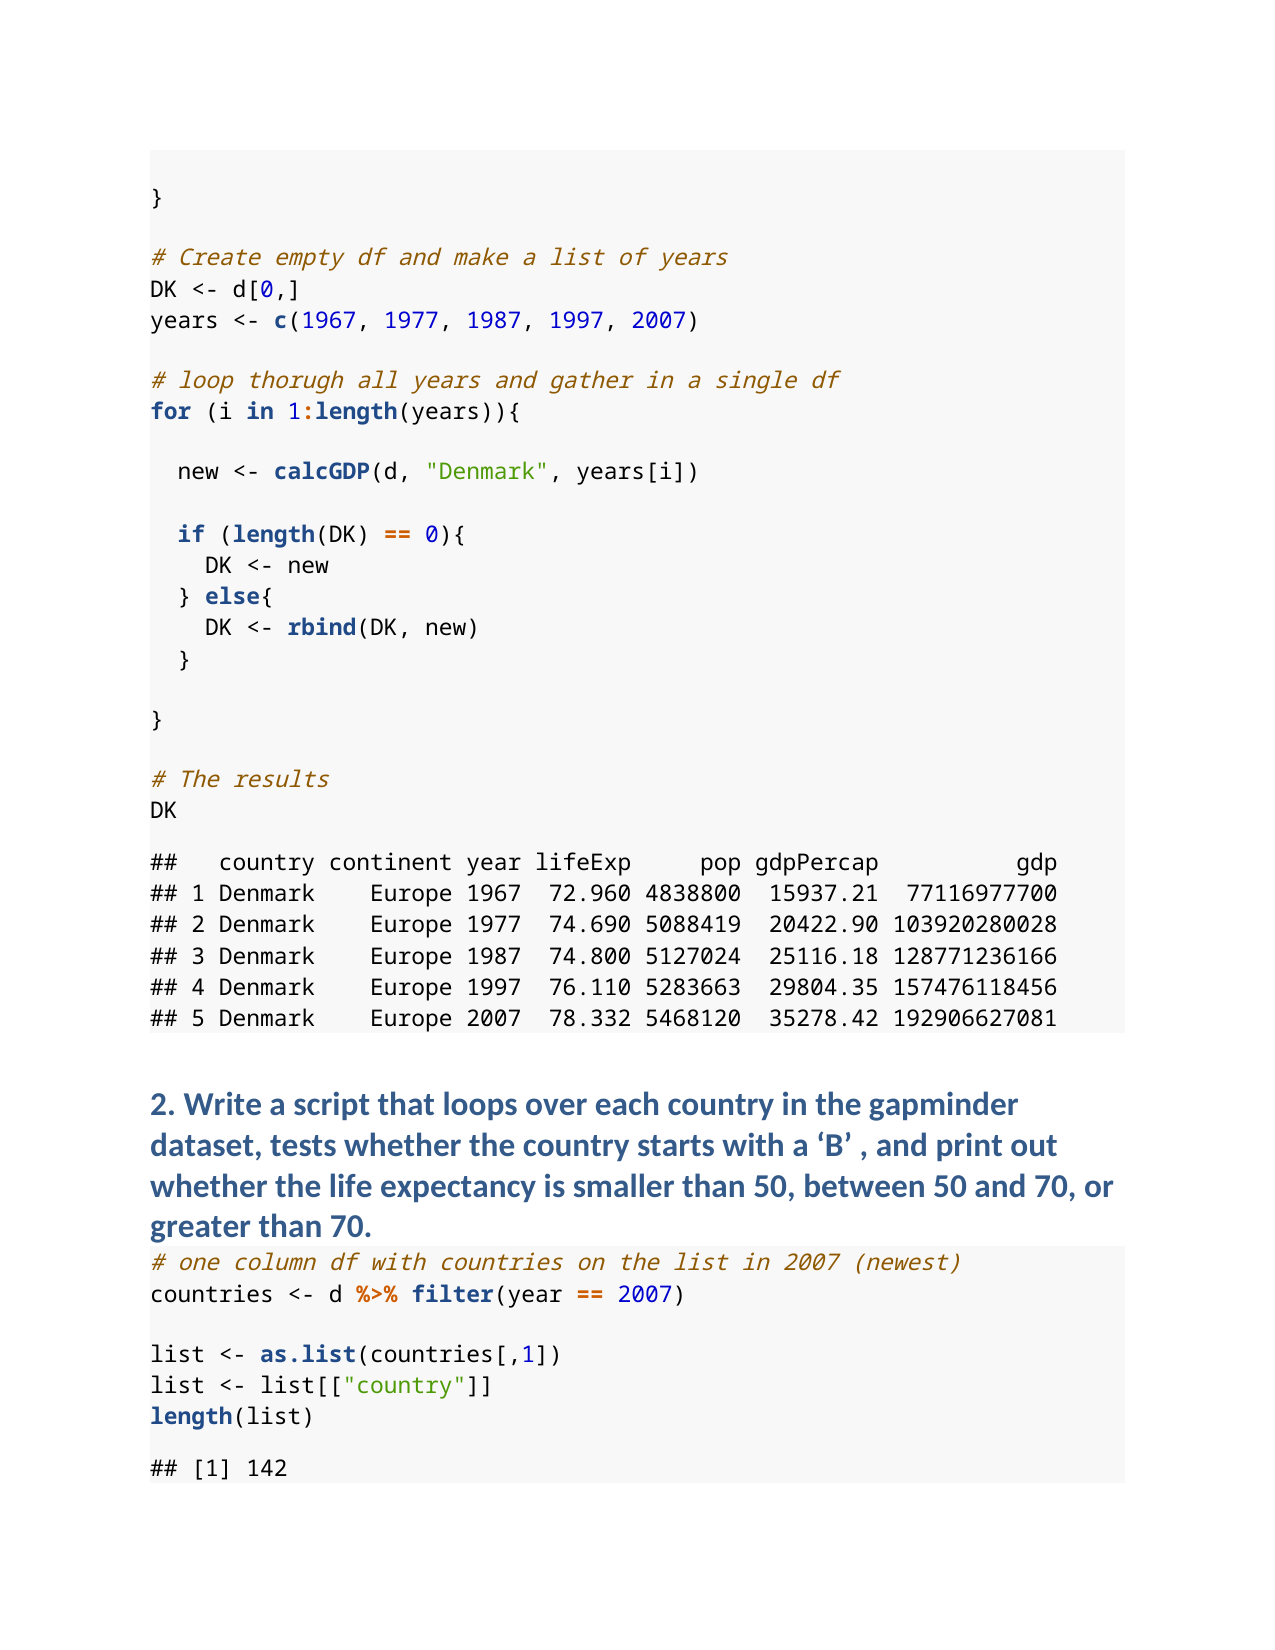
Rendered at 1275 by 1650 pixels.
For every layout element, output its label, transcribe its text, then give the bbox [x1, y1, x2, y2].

text # one column df with countries on the list in 2007 (newest) countries <- d %>% filter(year == 2007) list <- as.list(countries[,1]) list <- list[["country"]] length(list) [150, 1246, 1125, 1431]
subtitle 2. Write a script that loops over each country in the gapminder dataset, tests whether the country starts with a ‘B’ , and print out whether the life expectancy is smaller than 50, between 50 and 70, or greater than 70. [150, 1083, 1125, 1246]
text ## [1] 142 [150, 1452, 1125, 1483]
text ## country continent year lifeExp pop gdpPercap gdp ## 1 Denmark Europe 1967 72.960 4838800 15937.21 77116977700 ## 2 Denmark Europe 1977 74.690 5088419 20422.90 103920280028 ## 3 Denmark Europe 1987 74.800 5127024 25116.18 128771236166 ## 4 Denmark Europe 1997 76.110 5283663 29804.35 157476118456 ## 5 Denmark Europe 2007 78.332 5468120 35278.42 192906627081 [150, 846, 1125, 1033]
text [150, 150, 1125, 825]
